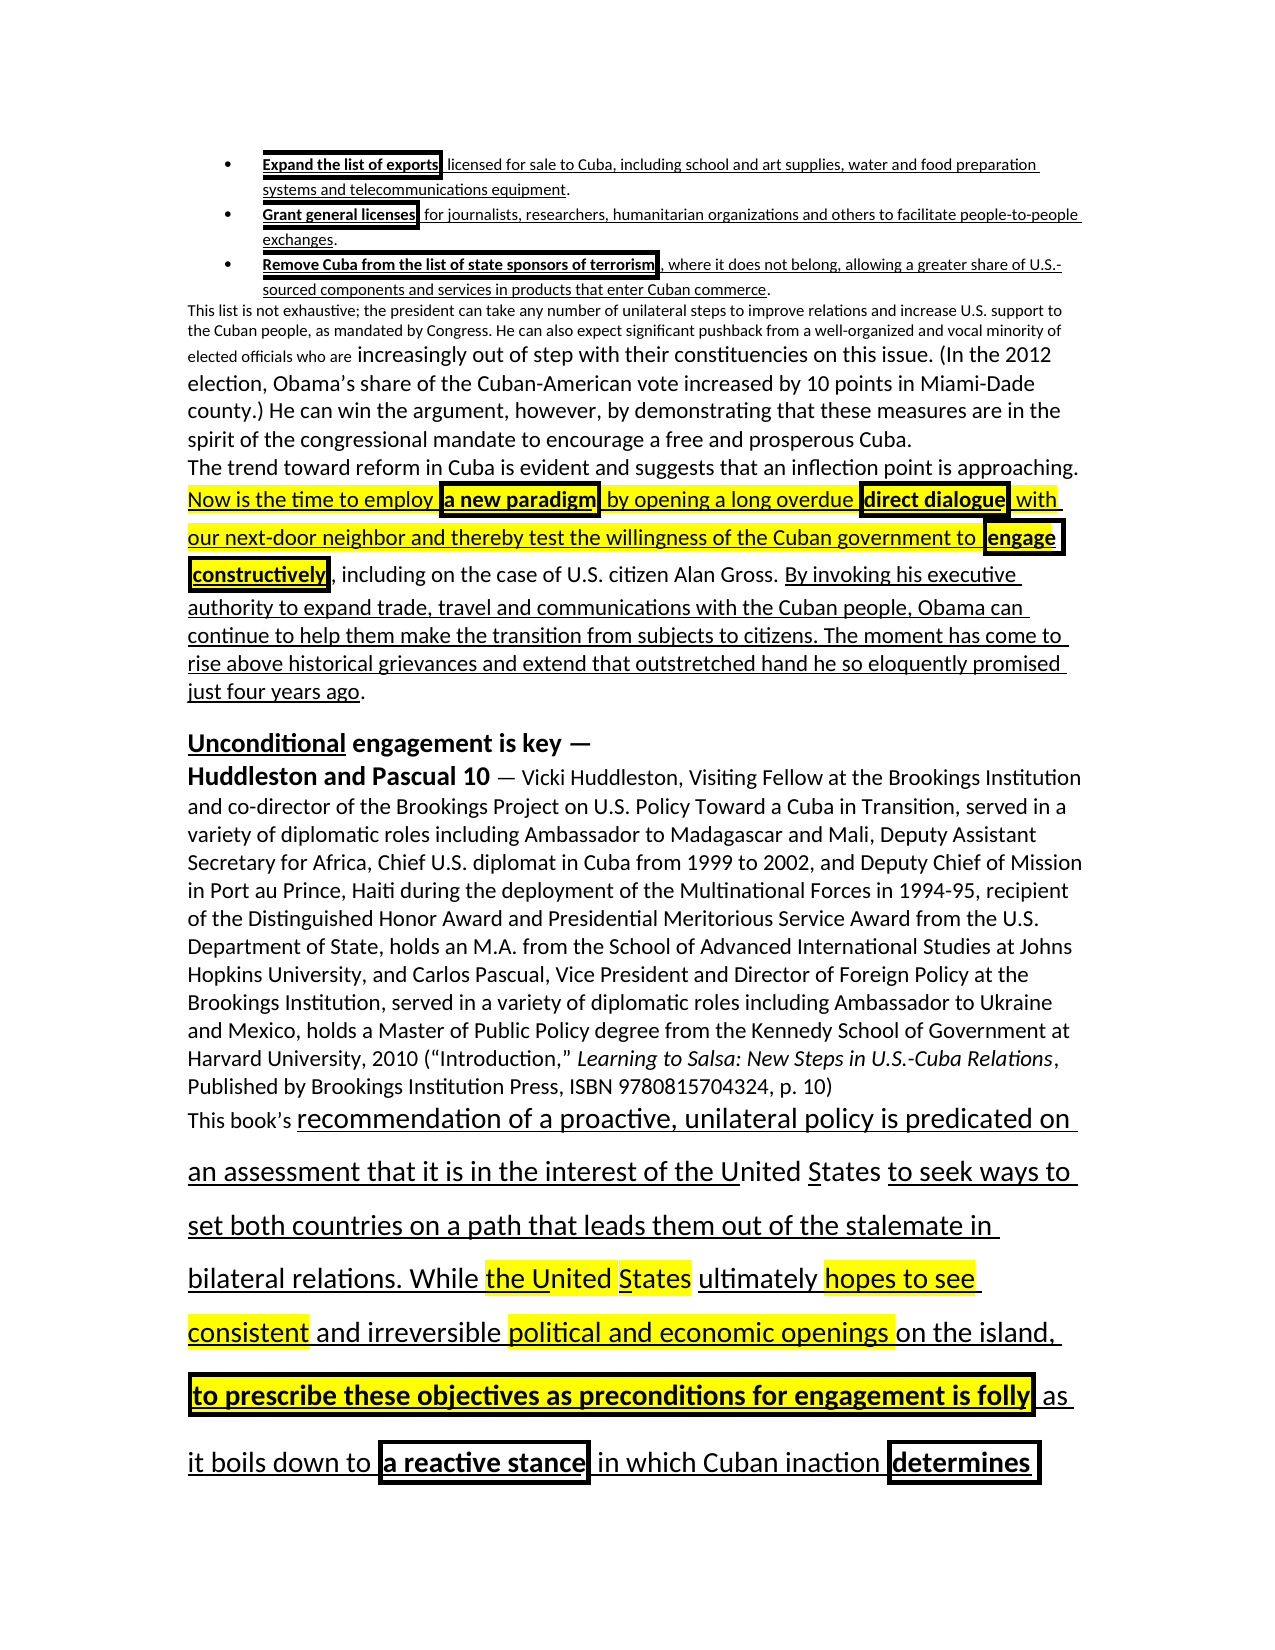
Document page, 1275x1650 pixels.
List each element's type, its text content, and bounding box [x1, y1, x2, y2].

text This list is not exhaustive; the president can take any number of unilateral steps to improve relations and increase U.S. support to the Cuban people, as mandated by Congress. He can also expect significant pushback from a well-organized and vocal minority of elected officials who are increasingly out of step with their constituencies on this issue. (In the 2012 election, Obama’s share of the Cuban-American vote increased by 10 points in Miami-Dade county.) He can win the argument, however, by demonstrating that these measures are in the spirit of the congressional mandate to encourage a free and prosperous Cuba. [187, 300, 1087, 453]
list Remove Cuba from the list of state sponsors of terrorism, where it does not belong, allowing a greater share of U.S.-sourced components and services in products that enter Cuban commerce. [225, 250, 1087, 300]
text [187, 1100, 1087, 1484]
text The trend toward reform in Cuba is evident and suggests that an inflection point is approaching. Now is the time to employ a new paradigm by opening a long overdue direct dialogue with our next-door neighbor and thereby test the willingness of the Cuban government to engage constructively, including on the case of U.S. citizen Alan Gross. By invoking his executive authority to expand trade, travel and communications with the Cuban people, Obama can continue to help them make the transition from subjects to citizens. The moment has come to rise above historical grievances and extend that outstretched hand he so eloquently promised just four years ago. [187, 453, 1087, 705]
text Huddleston and Pascual 10 — Vicki Huddleston, Visiting Fellow at the Brookings Institution and co-director of the Brookings Project on U.S. Policy Toward a Cuba in Transition, served in a variety of diplomatic roles including Ambassador to Madagascar and Mali, Deputy Assistant Secretary for Africa, Chief U.S. diplomat in Cuba from 1999 to 2002, and Deputy Chief of Mission in Port au Prince, Haiti during the deployment of the Multinational Forces in 1994-95, recipient of the Distinguished Honor Award and Presidential Meritorious Service Award from the U.S. Department of State, holds an M.A. from the School of Advanced International Studies at Johns Hopkins University, and Carlos Pascual, Vice President and Director of Foreign Policy at the Brookings Institution, served in a variety of diplomatic roles including Ambassador to Ukraine and Mexico, holds a Master of Public Policy degree from the Kennedy School of Government at Harvard University, 2010 (“Introduction,” Learning to Salsa: New Steps in U.S.-Cuba Relations, Published by Brookings Institution Press, ISBN 9780815704324, p. 10) [187, 759, 1087, 1100]
list Grant general licenses for journalists, researchers, humanitarian organizations and others to facilitate people-to-people exchanges. [225, 200, 1087, 250]
list Expand the list of exports licensed for sale to Cuba, including school and art supplies, water and food preparation systems and telecommunications equipment. [225, 150, 1087, 200]
subtitle Unconditional engagement is key — [187, 726, 1087, 759]
